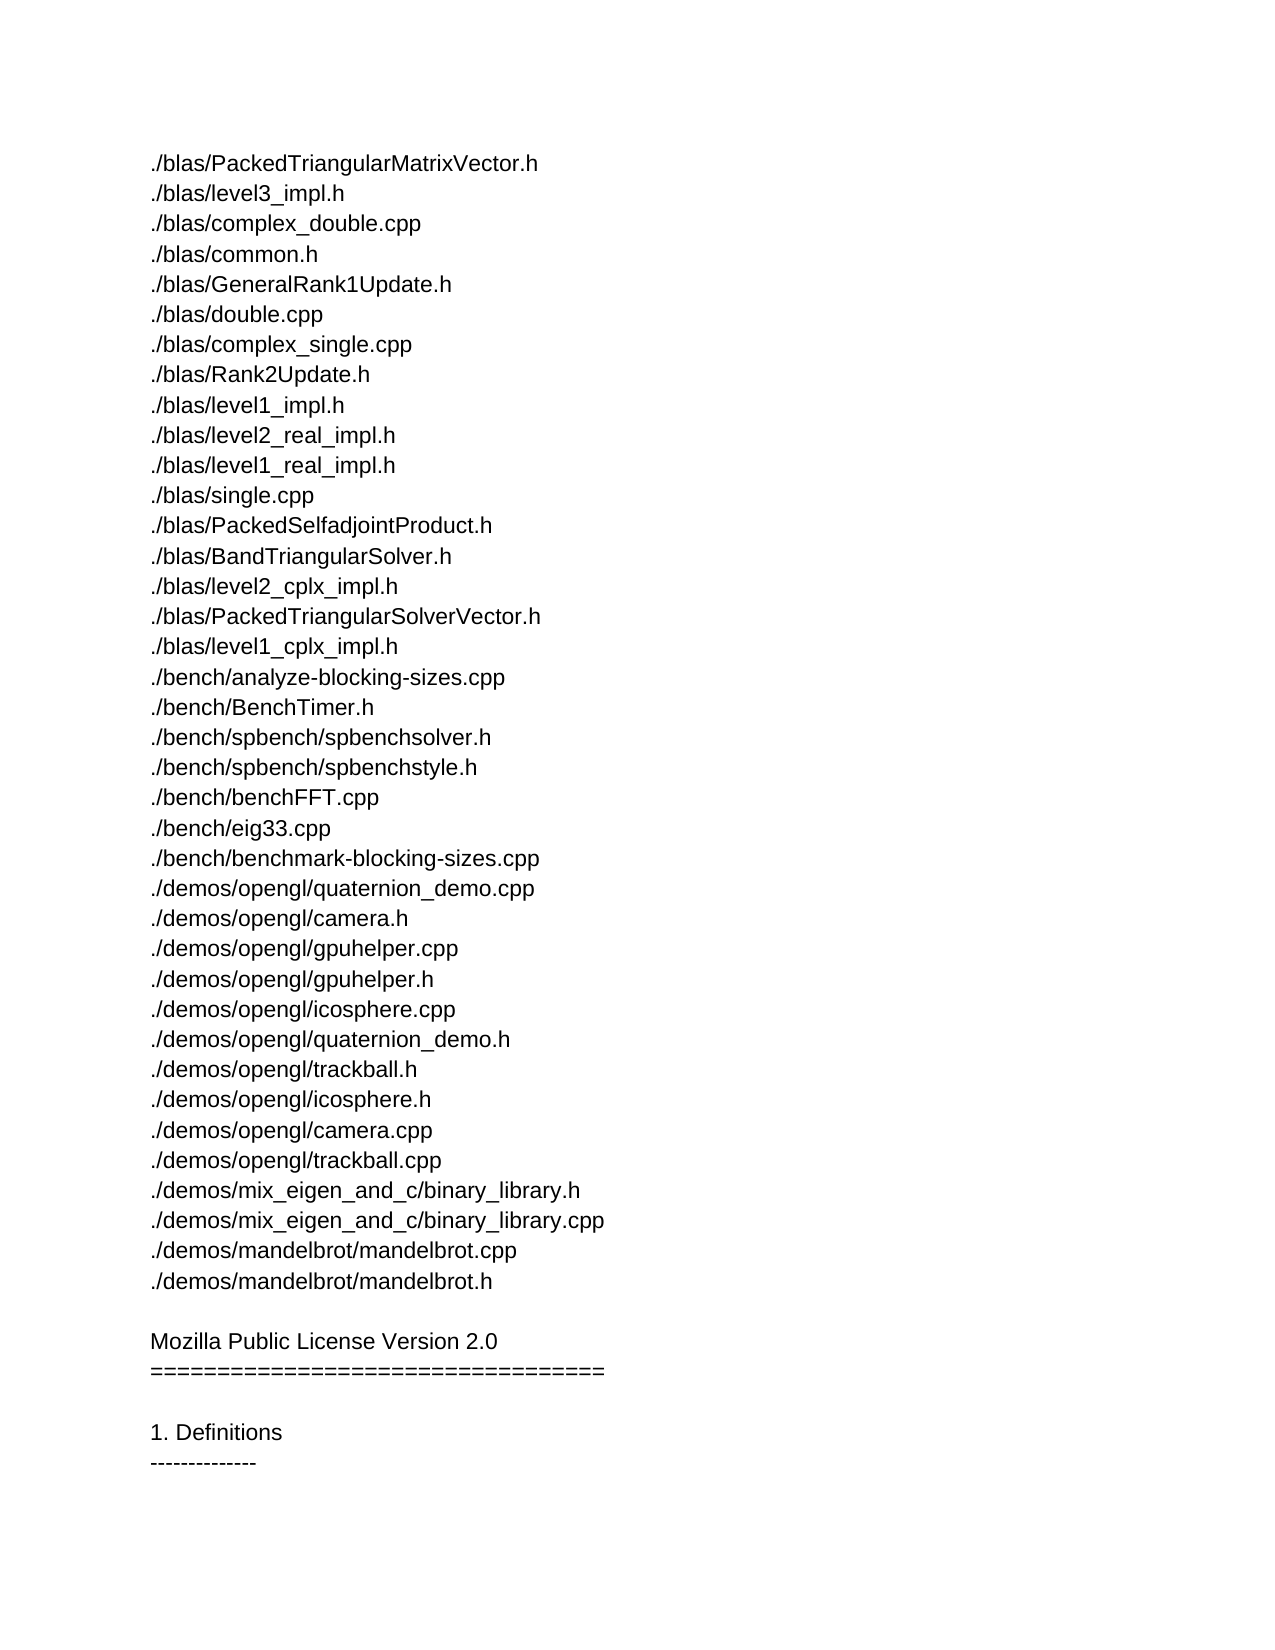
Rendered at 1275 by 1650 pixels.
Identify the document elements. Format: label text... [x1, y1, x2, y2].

text -------------- [150, 1449, 1125, 1475]
text ================================== [150, 1358, 1125, 1385]
text ./blas/BandTriangularSolver.h [150, 543, 1125, 569]
text Mozilla Public License Version 2.0 [150, 1328, 1125, 1354]
text ./blas/level1_impl.h [150, 392, 1125, 418]
text ./demos/opengl/icosphere.h [150, 1086, 1125, 1113]
text ./demos/opengl/camera.cpp [150, 1117, 1125, 1143]
text 1. Definitions [150, 1419, 1125, 1445]
text ./blas/GeneralRank1Update.h [150, 271, 1125, 297]
text ./blas/level2_real_impl.h [150, 422, 1125, 448]
text ./demos/mandelbrot/mandelbrot.h [150, 1268, 1125, 1294]
text ./blas/PackedTriangularSolverVector.h [150, 603, 1125, 629]
text ./demos/opengl/icosphere.cpp [150, 996, 1125, 1022]
text ./blas/common.h [150, 241, 1125, 267]
text ./blas/single.cpp [150, 482, 1125, 509]
text ./bench/eig33.cpp [150, 814, 1125, 841]
text ./demos/opengl/gpuhelper.cpp [150, 935, 1125, 962]
text ./bench/analyze-blocking-sizes.cpp [150, 663, 1125, 690]
text ./blas/level2_cplx_impl.h [150, 573, 1125, 599]
text ./bench/benchmark-blocking-sizes.cpp [150, 845, 1125, 871]
text ./blas/double.cpp [150, 301, 1125, 327]
text ./blas/level1_cplx_impl.h [150, 633, 1125, 660]
text ./demos/opengl/trackball.cpp [150, 1147, 1125, 1173]
text ./blas/level3_impl.h [150, 180, 1125, 207]
text ./blas/PackedSelfadjointProduct.h [150, 512, 1125, 539]
text ./demos/opengl/camera.h [150, 905, 1125, 932]
text ./demos/opengl/quaternion_demo.cpp [150, 875, 1125, 901]
text ./demos/mix_eigen_and_c/binary_library.h [150, 1177, 1125, 1203]
text ./blas/level1_real_impl.h [150, 452, 1125, 478]
text ./bench/spbench/spbenchstyle.h [150, 754, 1125, 781]
text ./bench/BenchTimer.h [150, 694, 1125, 720]
text ./bench/benchFFT.cpp [150, 784, 1125, 811]
text ./bench/spbench/spbenchsolver.h [150, 724, 1125, 750]
text ./demos/mandelbrot/mandelbrot.cpp [150, 1237, 1125, 1264]
text ./blas/Rank2Update.h [150, 361, 1125, 388]
text ./demos/opengl/gpuhelper.h [150, 966, 1125, 992]
text ./blas/complex_single.cpp [150, 331, 1125, 358]
text ./blas/PackedTriangularMatrixVector.h [150, 150, 1125, 176]
text ./blas/complex_double.cpp [150, 210, 1125, 237]
text ./demos/opengl/trackball.h [150, 1056, 1125, 1083]
text ./demos/mix_eigen_and_c/binary_library.cpp [150, 1207, 1125, 1234]
text ./demos/opengl/quaternion_demo.h [150, 1026, 1125, 1052]
